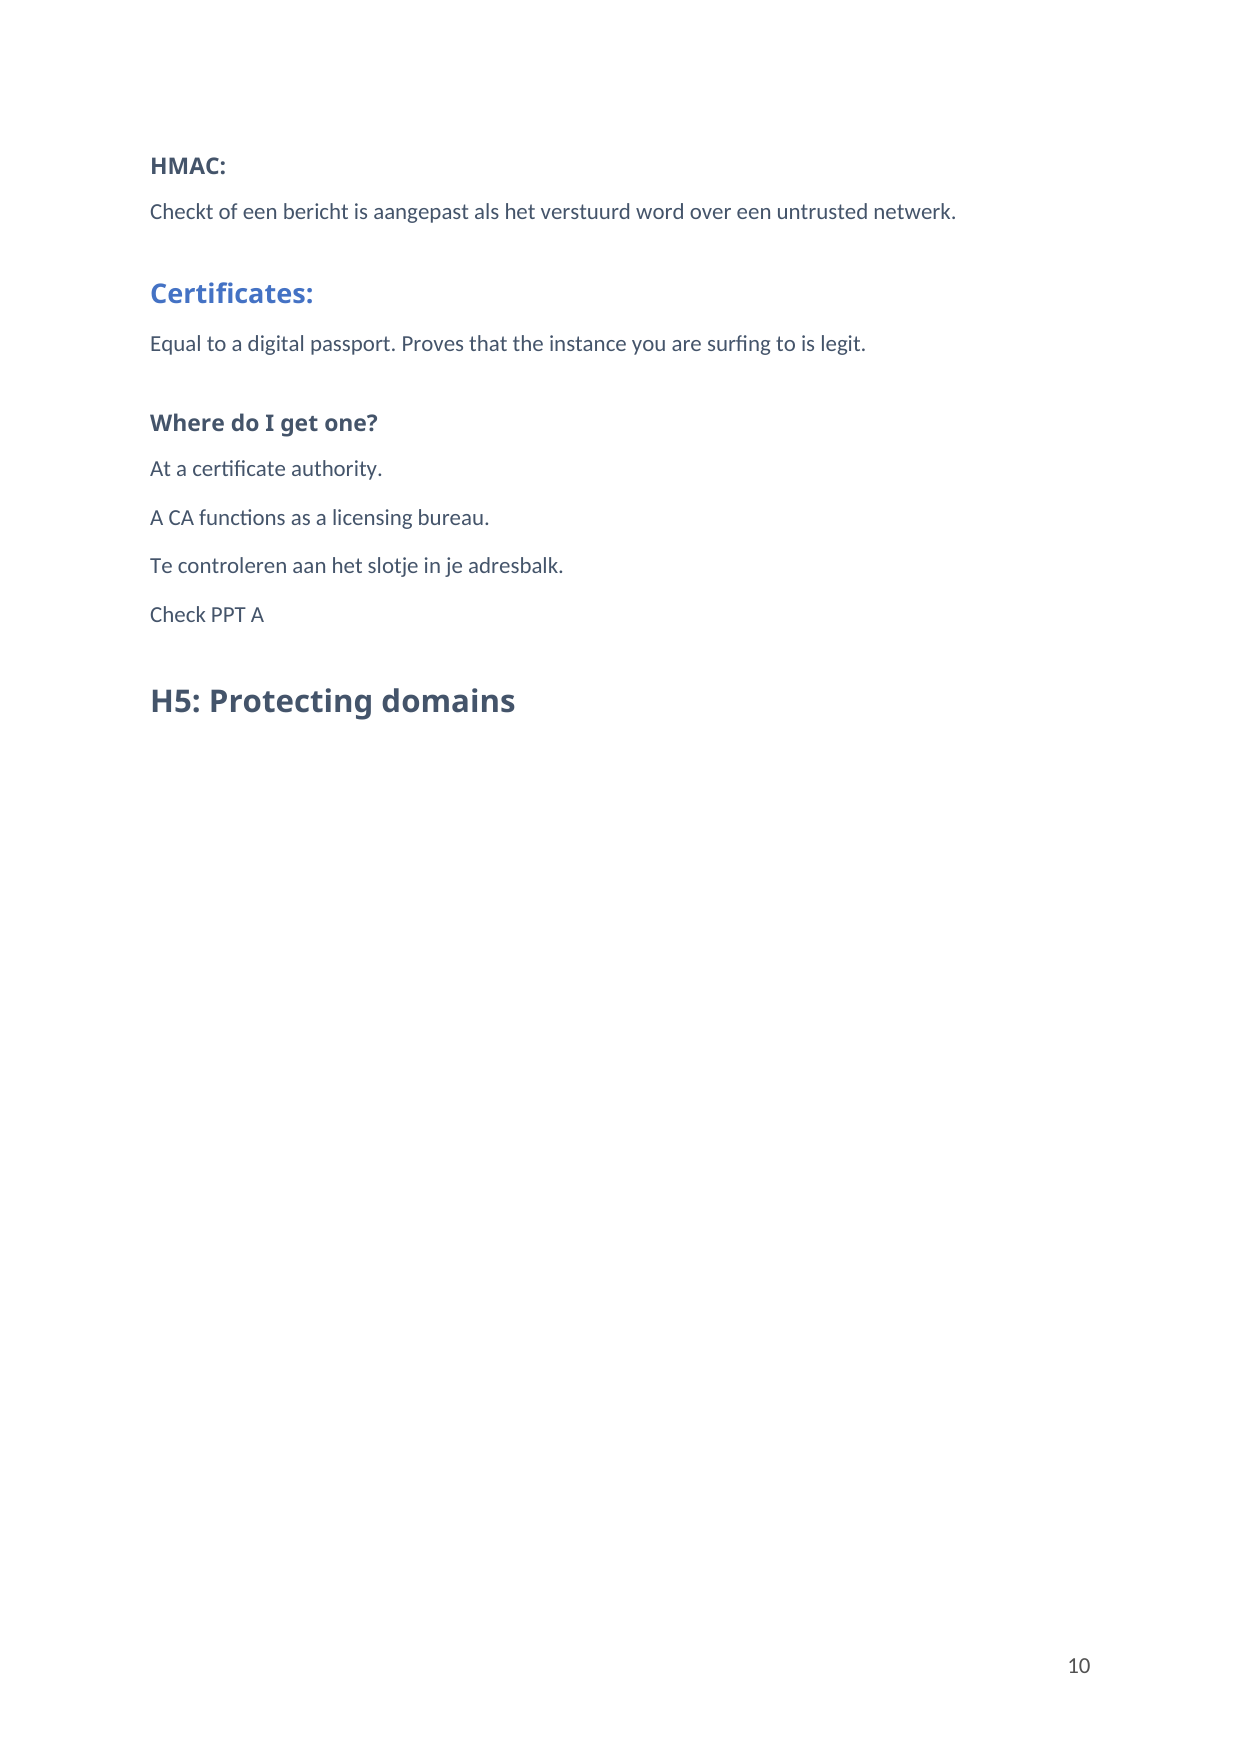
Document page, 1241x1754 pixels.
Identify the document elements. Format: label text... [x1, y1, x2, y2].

text A CA functions as a licensing bureau. [150, 503, 1090, 531]
subtitle HMAC: [150, 150, 1090, 181]
text Check PPT A [150, 601, 1090, 628]
subtitle H5: Protecting domains [150, 678, 1090, 721]
subtitle Where do I get one? [150, 407, 1090, 438]
text At a certificate authority. [150, 454, 1090, 482]
text Checkt of een bericht is aangepast als het verstuurd word over een untrusted netwerk. [150, 197, 1090, 225]
text Equal to a digital passport. Proves that the instance you are surfing to is legit. [150, 329, 1090, 357]
text Te controleren aan het slotje in je adresbalk. [150, 552, 1090, 580]
subtitle Certificates: [150, 275, 1090, 312]
